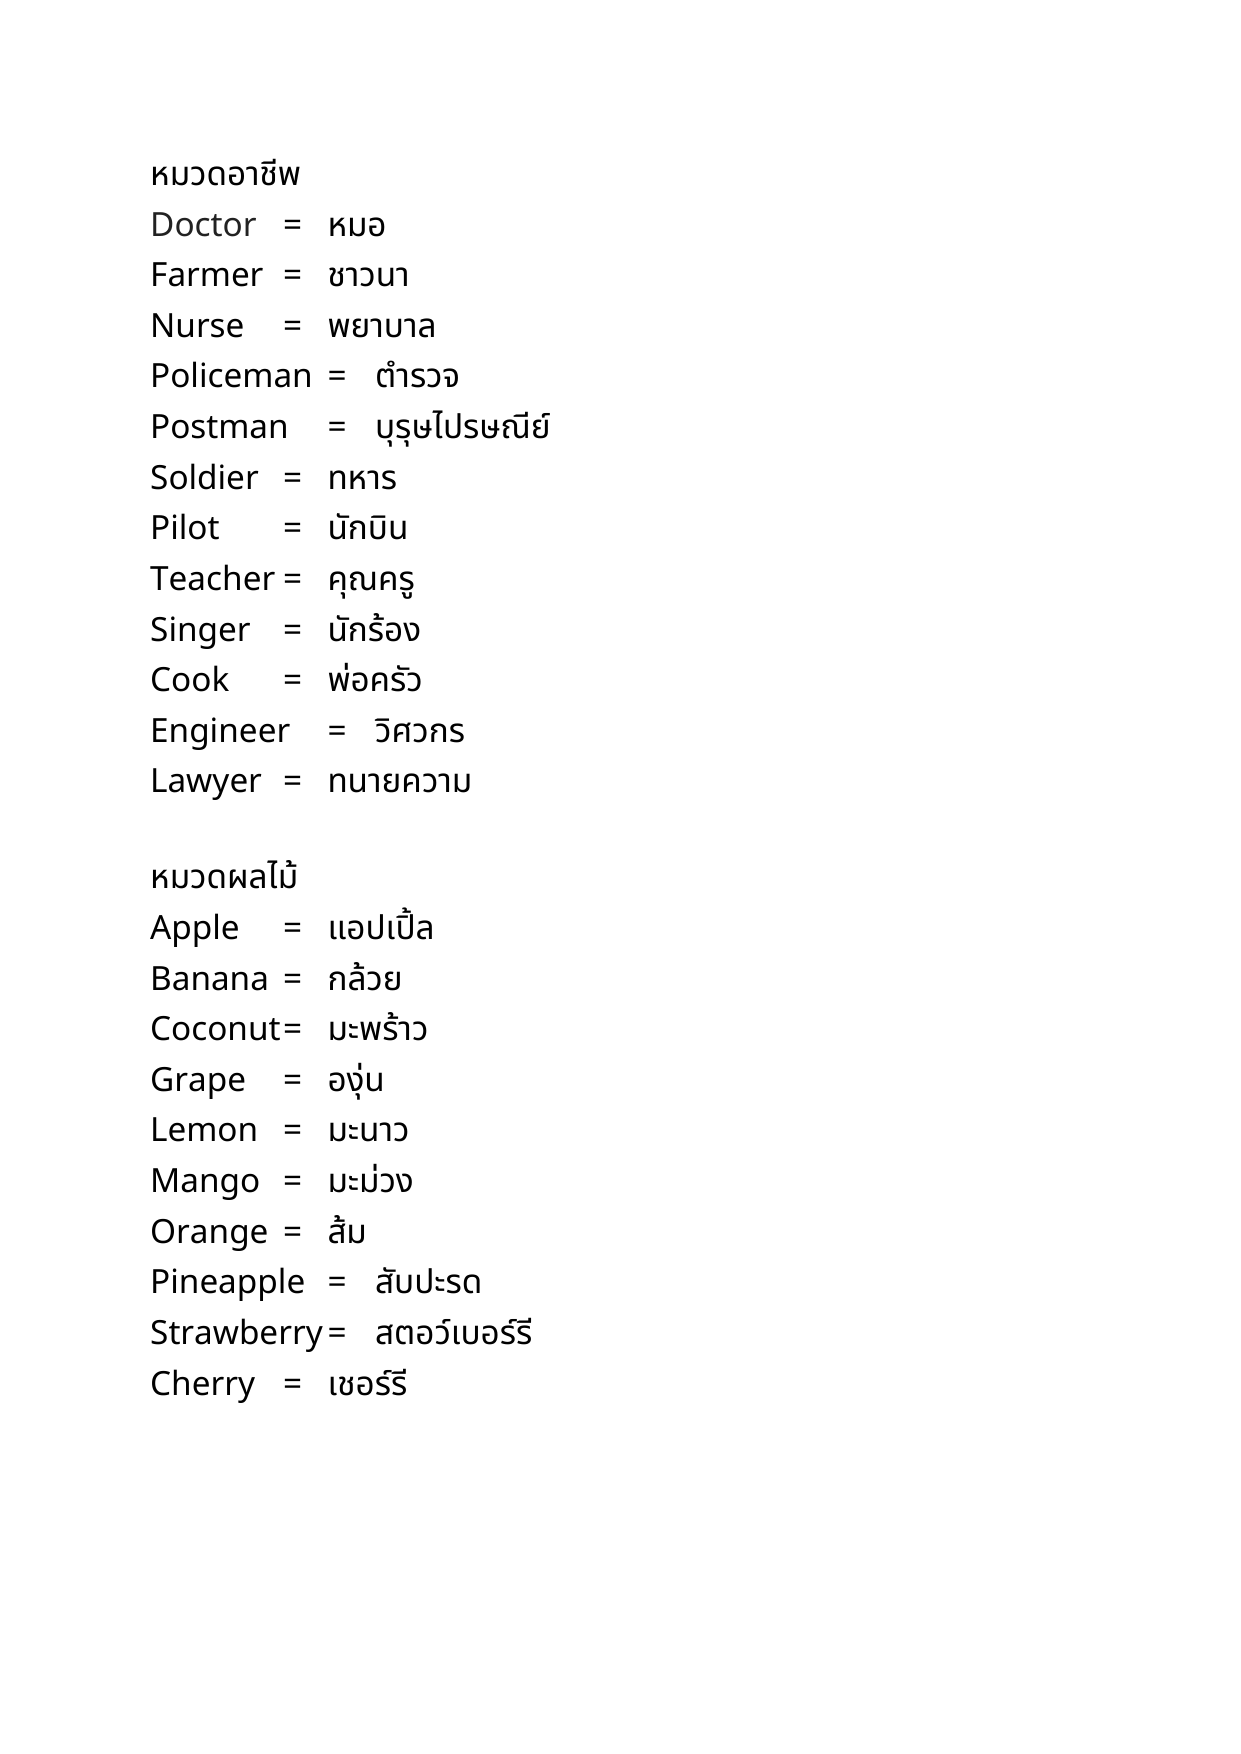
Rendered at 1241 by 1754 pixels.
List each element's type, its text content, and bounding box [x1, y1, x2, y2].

text Postman = บุรุษไปรษณีย์ [150, 403, 1090, 453]
text หมวดผลไม้ [150, 853, 1090, 904]
text Cook = พ่อครัว [150, 656, 1090, 707]
text Policeman = ตำรวจ [150, 352, 1090, 403]
text Cherry = เชอร์รี [150, 1359, 1090, 1410]
text Engineer = วิศวกร [150, 707, 1090, 757]
text Soldier = ทหาร [150, 453, 1090, 504]
text Nurse = พยาบาล [150, 302, 1090, 352]
text Pineapple = สับปะรด [150, 1258, 1090, 1309]
text Apple = แอปเปิ้ล [150, 904, 1090, 954]
text Pilot = นักบิน [150, 504, 1090, 555]
text Teacher = คุณครู [150, 555, 1090, 605]
text Farmer = ชาวนา [150, 251, 1090, 302]
text Grape = องุ่น [150, 1056, 1090, 1106]
text Orange = ส้ม [150, 1207, 1090, 1258]
text Banana = กล้วย [150, 954, 1090, 1005]
text Singer = นักร้อง [150, 605, 1090, 656]
text Doctor = หมอ [150, 200, 1090, 251]
text Mango = มะม่วง [150, 1157, 1090, 1207]
text Lawyer = ทนายความ [150, 757, 1090, 808]
text Strawberry = สตอว์เบอร์รี [150, 1309, 1090, 1359]
text หมวดอาชีพ [150, 150, 1090, 200]
text Coconut = มะพร้าว [150, 1005, 1090, 1056]
text Lemon = มะนาว [150, 1106, 1090, 1157]
